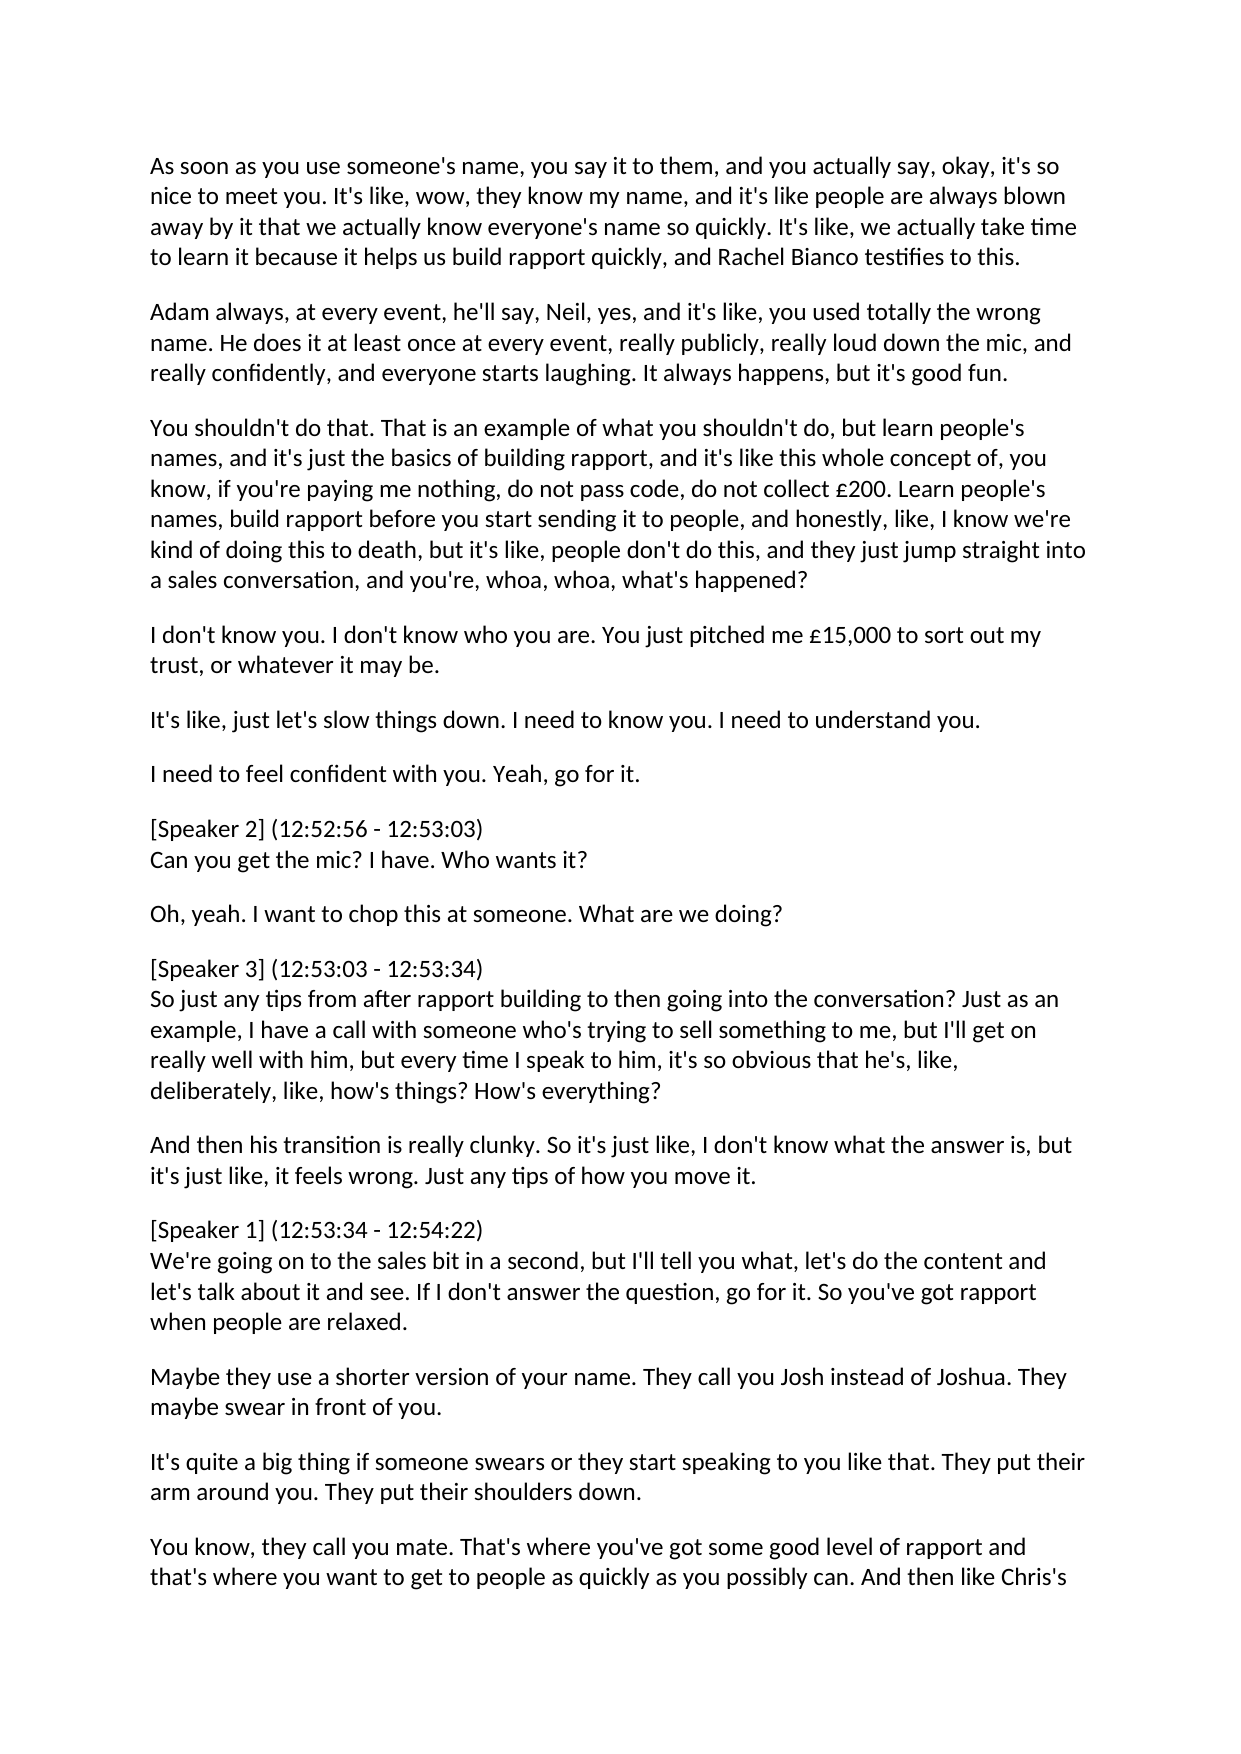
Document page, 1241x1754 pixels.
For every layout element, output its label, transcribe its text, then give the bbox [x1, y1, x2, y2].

text [Speaker 2] (12:52:56 - 12:53:03) [150, 813, 1090, 844]
text So just any tips from after rapport building to then going into the conversation? Just as an example, I have a call with someone who's trying to sell something to me, but I'll get on really well with him, but every time I speak to him, it's so obvious that he's, like, deliberately, like, how's things? How's everything? [150, 983, 1090, 1106]
text You shouldn't do that. That is an example of what you shouldn't do, but learn people's names, and it's just the basics of building rapport, and it's like this whole concept of, you know, if you're paying me nothing, do not pass code, do not collect £200. Learn people's names, build rapport before you start sending it to people, and honestly, like, I know we're kind of doing this to death, but it's like, people don't do this, and they just jump straight into a sales conversation, and you're, whoa, whoa, what's happened? [150, 412, 1090, 595]
text [Speaker 3] (12:53:03 - 12:53:34) [150, 953, 1090, 983]
text [Speaker 1] (12:53:34 - 12:54:22) [150, 1215, 1090, 1245]
text Can you get the mic? I have. Who wants it? [150, 844, 1090, 874]
text I need to feel confident with you. Yeah, go for it. [150, 759, 1090, 789]
text We're going on to the sales bit in a second, but I'll tell you what, let's do the content and let's talk about it and see. If I don't answer the question, go for it. So you've got rapport when people are relaxed. [150, 1245, 1090, 1337]
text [150, 1531, 1090, 1592]
text It's like, just let's slow things down. I need to know you. I need to understand you. [150, 704, 1090, 734]
text Maybe they use a shorter version of your name. They call you Josh instead of Joshua. They maybe swear in front of you. [150, 1361, 1090, 1422]
text And then his transition is really clunky. So it's just like, I don't know what the answer is, but it's just like, it feels wrong. Just any tips of how you move it. [150, 1129, 1090, 1191]
text I don't know you. I don't know who you are. You just pitched me £15,000 to sort out my trust, or whatever it may be. [150, 619, 1090, 680]
text Oh, yeah. I want to chop this at someone. What are we doing? [150, 898, 1090, 929]
text It's quite a big thing if someone swears or they start speaking to you like that. They put their arm around you. They put their shoulders down. [150, 1446, 1090, 1507]
text As soon as you use someone's name, you say it to them, and you actually say, okay, it's so nice to meet you. It's like, wow, they know my name, and it's like people are always blown away by it that we actually know everyone's name so quickly. It's like, we actually take time to learn it because it helps us build rapport quickly, and Rachel Bianco testifies to this. [150, 150, 1090, 272]
text Adam always, at every event, he'll say, Neil, yes, and it's like, you used totally the wrong name. He does it at least once at every event, really publicly, really loud down the mic, and really confidently, and everyone starts laughing. It always happens, but it's good fun. [150, 296, 1090, 388]
